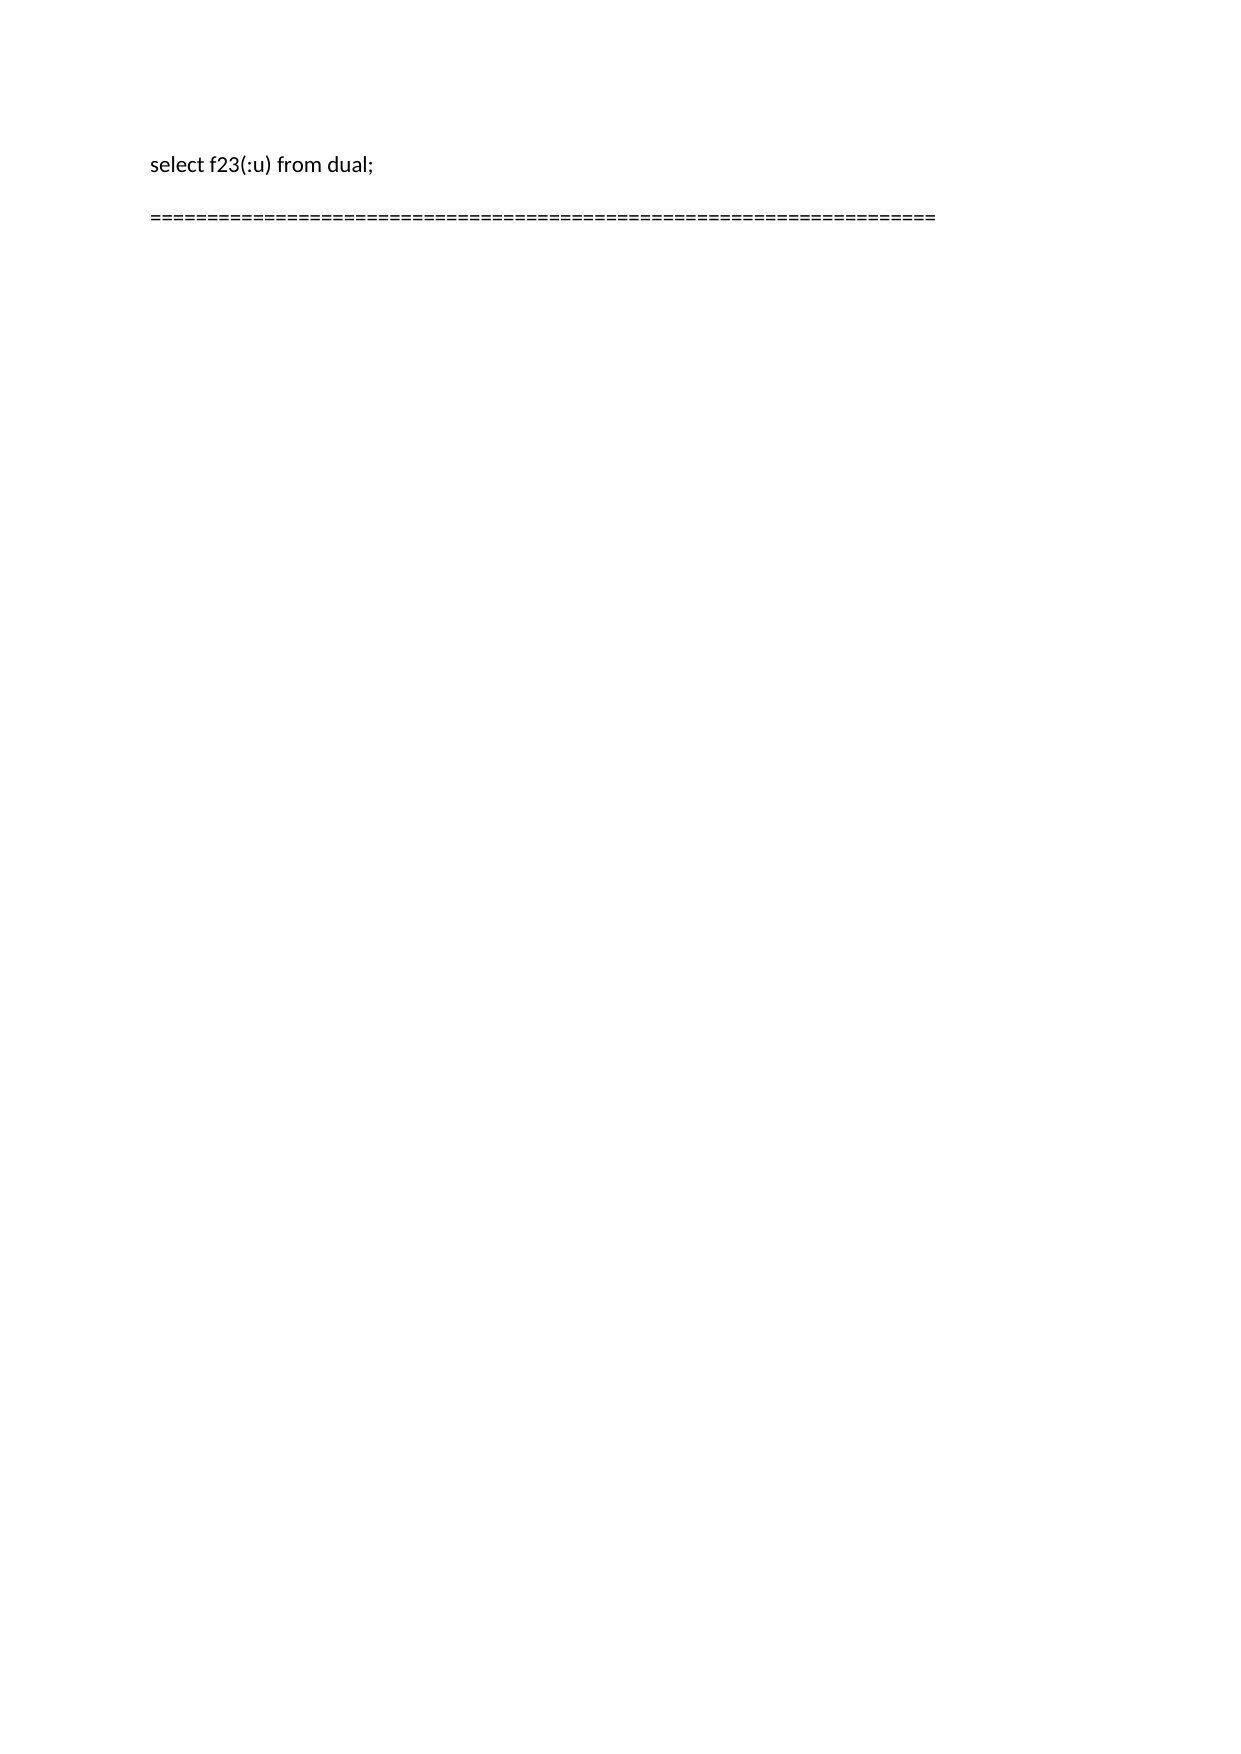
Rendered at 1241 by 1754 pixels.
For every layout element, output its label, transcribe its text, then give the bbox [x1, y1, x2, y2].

text select f23(:u) from dual; [150, 150, 1090, 178]
text ===================================================================== [150, 203, 1090, 231]
